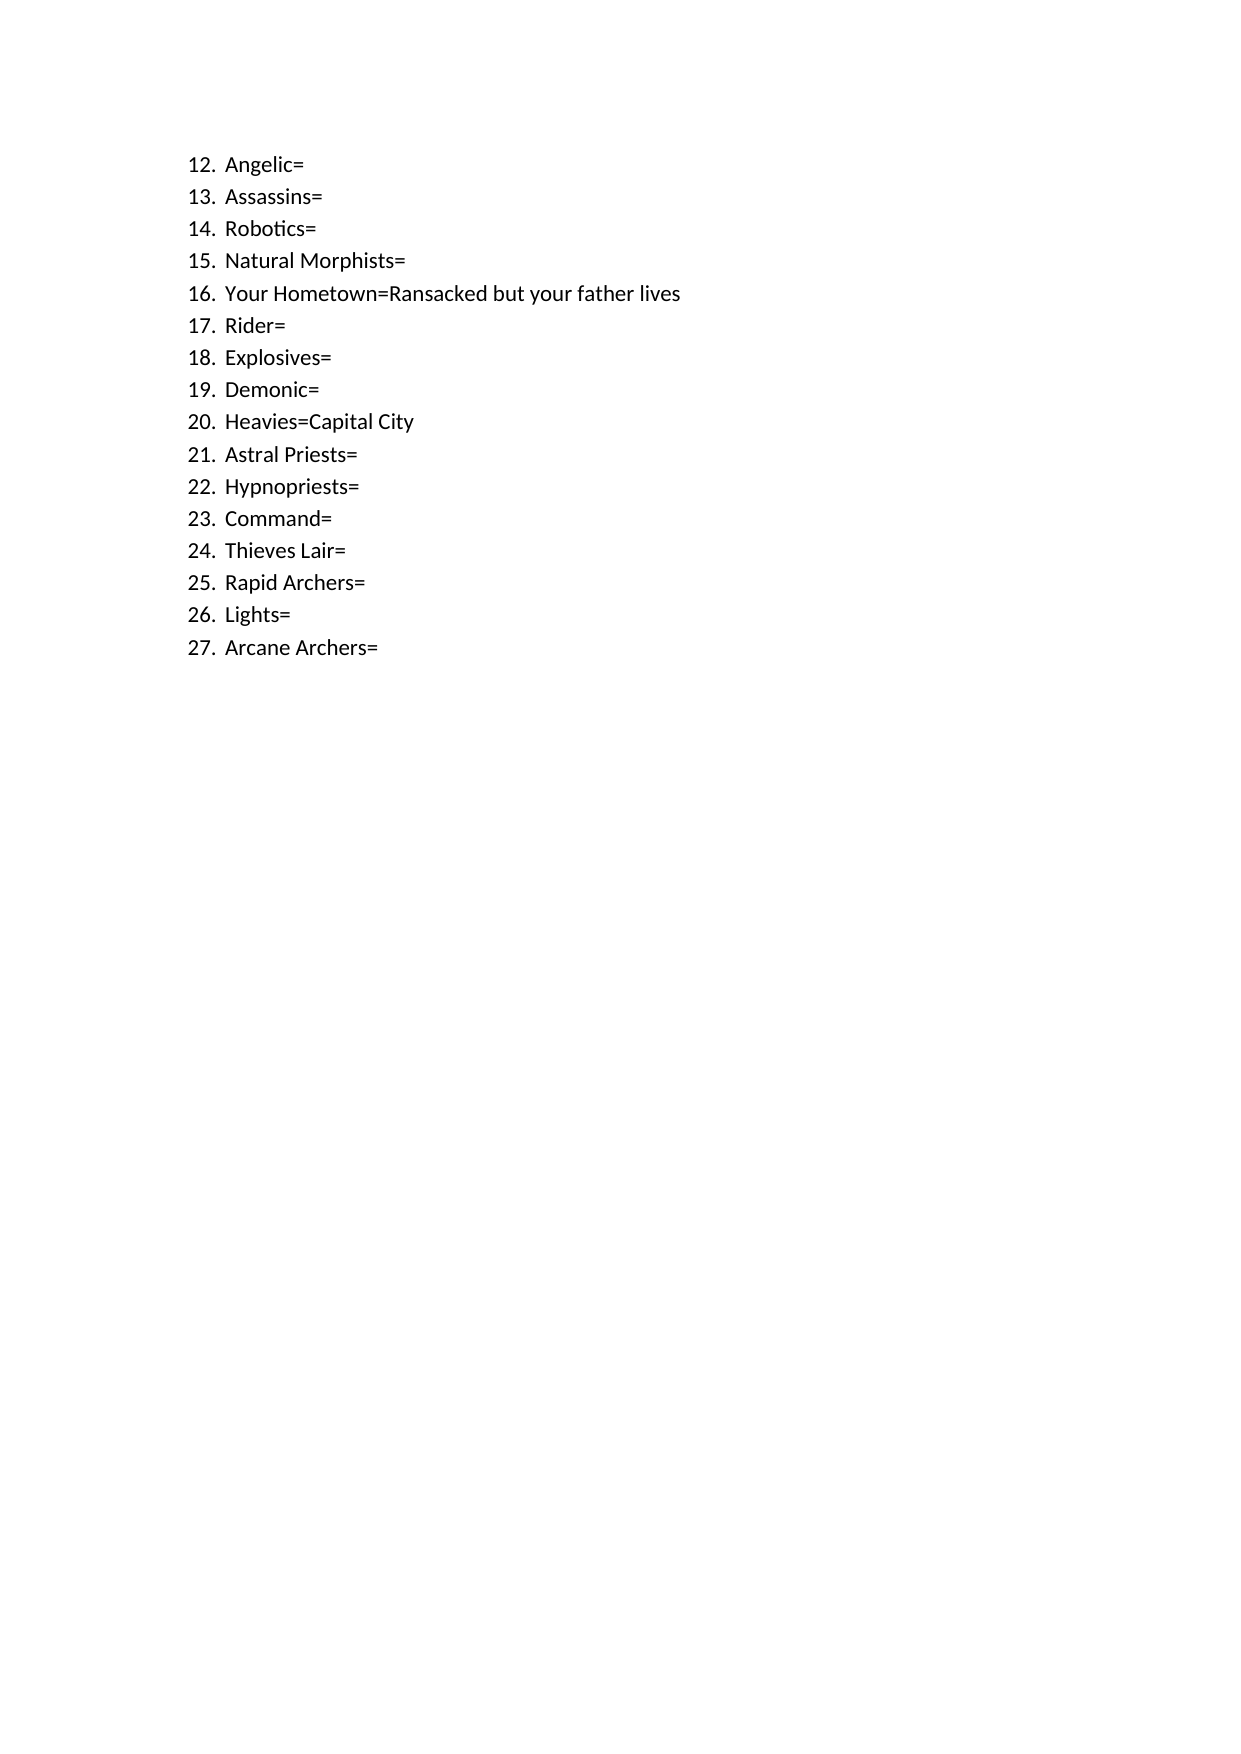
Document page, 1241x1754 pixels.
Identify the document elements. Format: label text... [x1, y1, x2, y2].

list Natural Morphists= [187, 247, 1090, 274]
list Robotics= [187, 214, 1090, 242]
list Hypnopriests= [187, 472, 1090, 500]
list Thieves Lair= [187, 536, 1090, 564]
list Explosives= [187, 343, 1090, 371]
list Angelic= [187, 150, 1090, 178]
list Rapid Archers= [187, 568, 1090, 596]
list Lights= [187, 601, 1090, 629]
list Command= [187, 504, 1090, 532]
list Your Hometown=Ransacked but your father lives [187, 279, 1090, 307]
list Heavies=Capital City [187, 407, 1090, 436]
list Astral Priests= [187, 440, 1090, 468]
list Assassins= [187, 182, 1090, 210]
list Demonic= [187, 375, 1090, 403]
list Rider= [187, 311, 1090, 339]
list Arcane Archers= [187, 633, 1090, 661]
